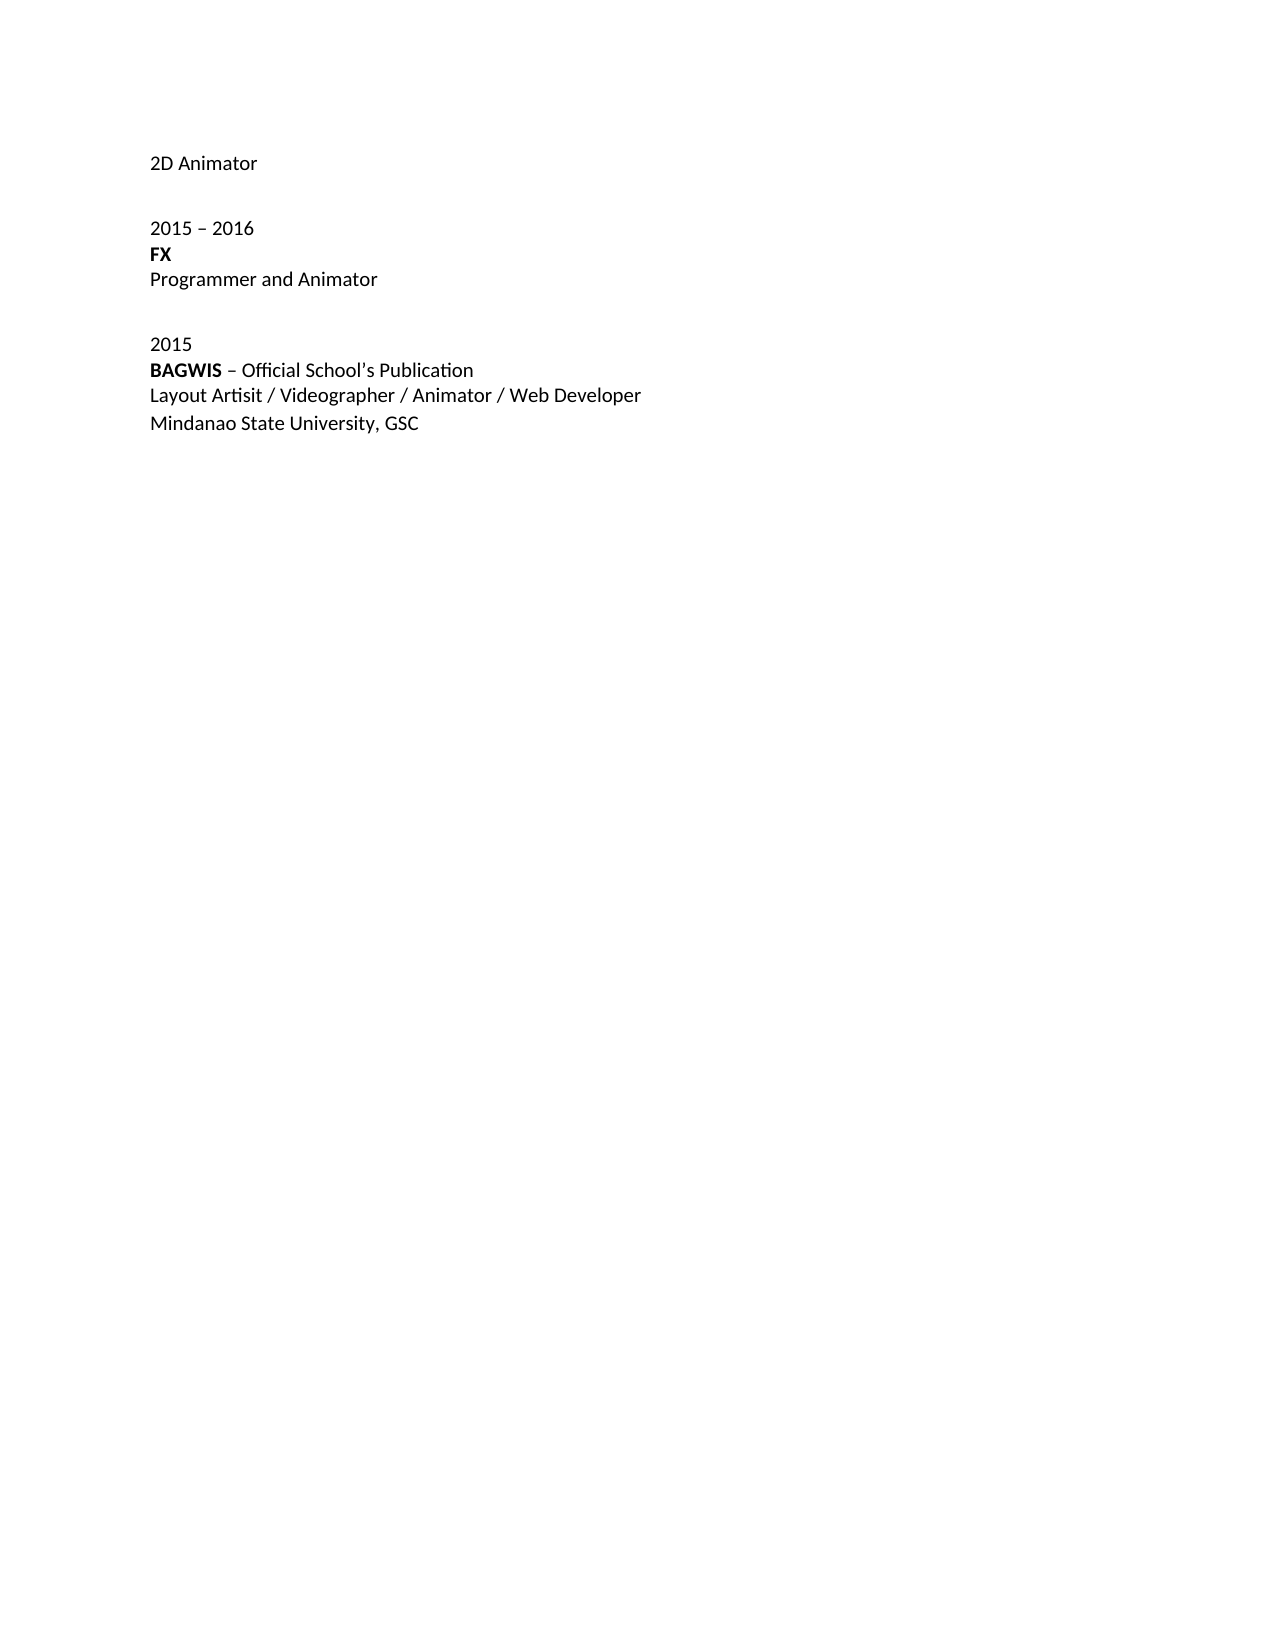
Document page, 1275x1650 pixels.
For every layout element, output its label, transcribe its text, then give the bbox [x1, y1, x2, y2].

text 2015 [150, 331, 1125, 357]
text BAGWIS – Official School’s Publication [150, 357, 1125, 382]
text Programmer and Animator [150, 266, 1125, 292]
text Layout Artisit / Videographer / Animator / Web Developer [150, 382, 1125, 408]
text 2015 – 2016 [150, 215, 1125, 241]
text Mindanao State University, GSC [150, 410, 1125, 435]
text 2D Animator [150, 150, 1125, 175]
text FX [150, 241, 1125, 266]
